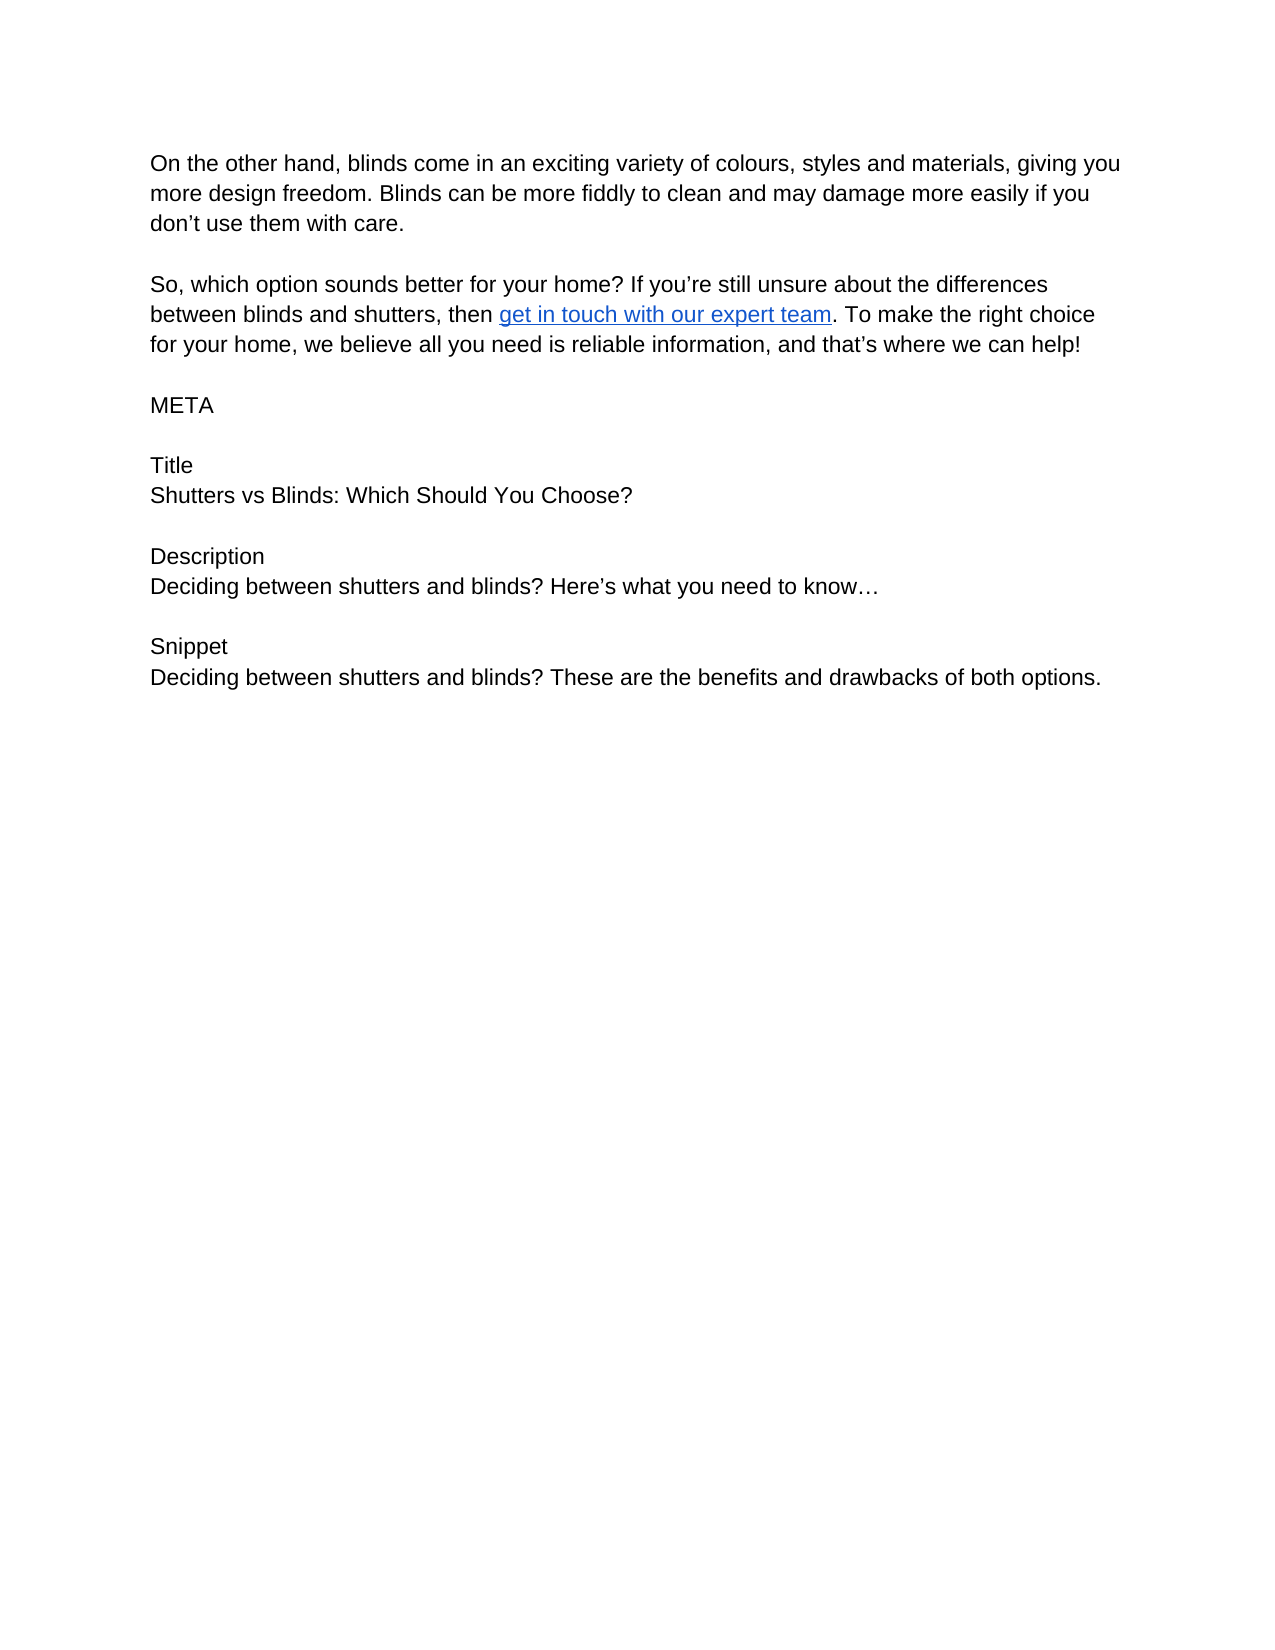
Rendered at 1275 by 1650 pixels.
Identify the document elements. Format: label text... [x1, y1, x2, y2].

text Title [150, 452, 1125, 478]
text Snippet [150, 633, 1125, 660]
text Deciding between shutters and blinds? These are the benefits and drawbacks of both options. [150, 663, 1125, 690]
text Description [150, 543, 1125, 569]
text Deciding between shutters and blinds? Here’s what you need to know… [150, 573, 1125, 599]
text Shutters vs Blinds: Which Should You Choose? [150, 482, 1125, 509]
text META [150, 392, 1125, 418]
text So, which option sounds better for your home? If you’re still unsure about the differences between blinds and shutters, then get in touch with our expert team. To make the right choice for your home, we believe all you need is reliable information, and that’s where we can help! [150, 271, 1125, 358]
text On the other hand, blinds come in an exciting variety of colours, styles and materials, giving you more design freedom. Blinds can be more fiddly to clean and may damage more easily if you don’t use them with care. [150, 150, 1125, 237]
